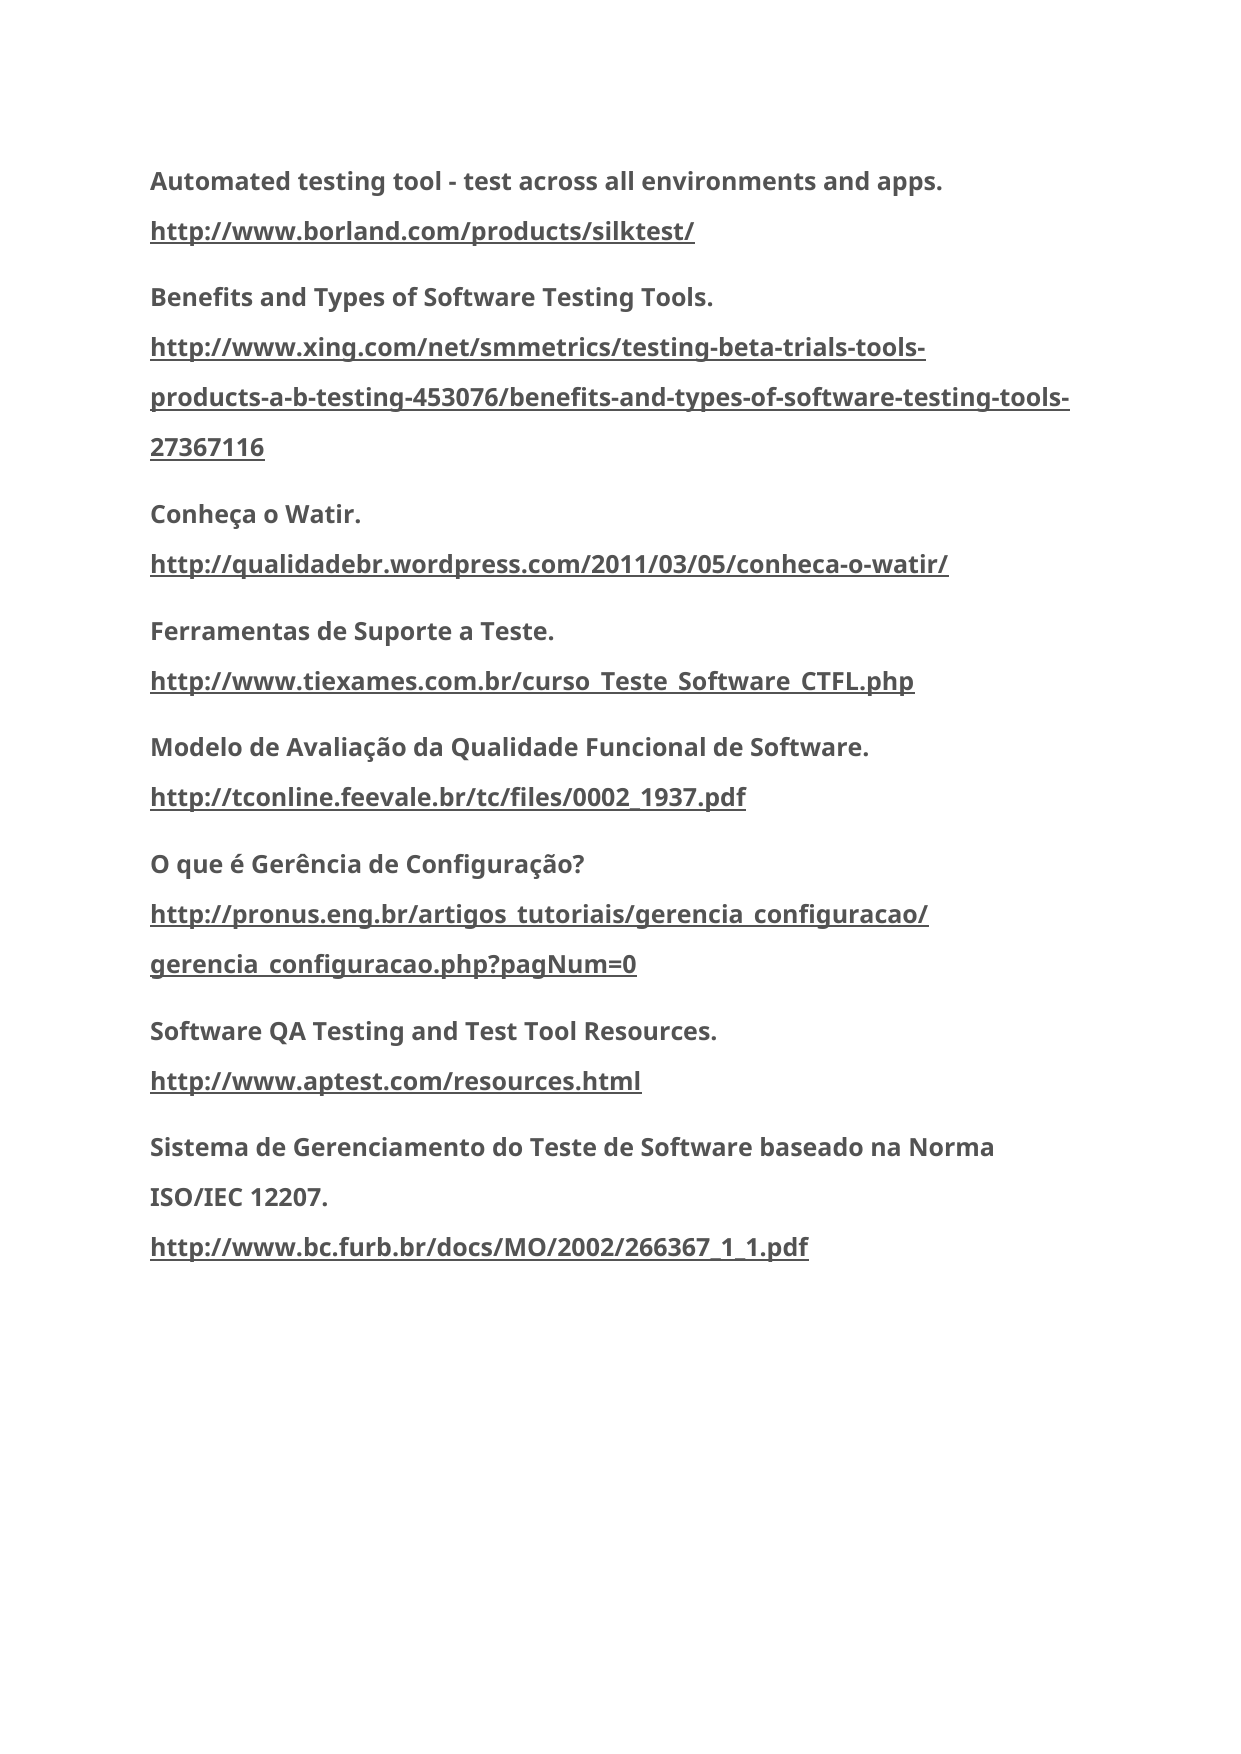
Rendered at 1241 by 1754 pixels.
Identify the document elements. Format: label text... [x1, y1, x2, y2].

text Software QA Testing and Test Tool Resources. http://www.aptest.com/resources.html [150, 1000, 1090, 1100]
text Conheça o Watir. http://qualidadebr.wordpress.com/2011/03/05/conheca-o-watir/ [150, 483, 1090, 583]
text Automated testing tool - test across all environments and apps. http://www.borland.com/products/silktest/ [150, 150, 1090, 250]
text O que é Gerência de Configuração? http://pronus.eng.br/artigos_tutoriais/gerencia_configuracao/ gerencia_configuracao.php?pagNum=0 [150, 833, 1090, 983]
text Modelo de Avaliação da Qualidade Funcional de Software. http://tconline.feevale.br/tc/files/0002_1937.pdf [150, 717, 1090, 817]
text Ferramentas de Suporte a Teste. http://www.tiexames.com.br/curso_Teste_Software_CTFL.php [150, 600, 1090, 700]
text Benefits and Types of Software Testing Tools. http://www.xing.com/net/smmetrics/testing-beta-trials-tools- products-a-b-testing-453076/benefits-and-types-of-software-testing-tools-27367116 [150, 267, 1090, 467]
text Sistema de Gerenciamento do Teste de Software baseado na Norma ISO/IEC 12207. http://www.bc.furb.br/docs/MO/2002/266367_1_1.pdf [150, 1117, 1090, 1267]
